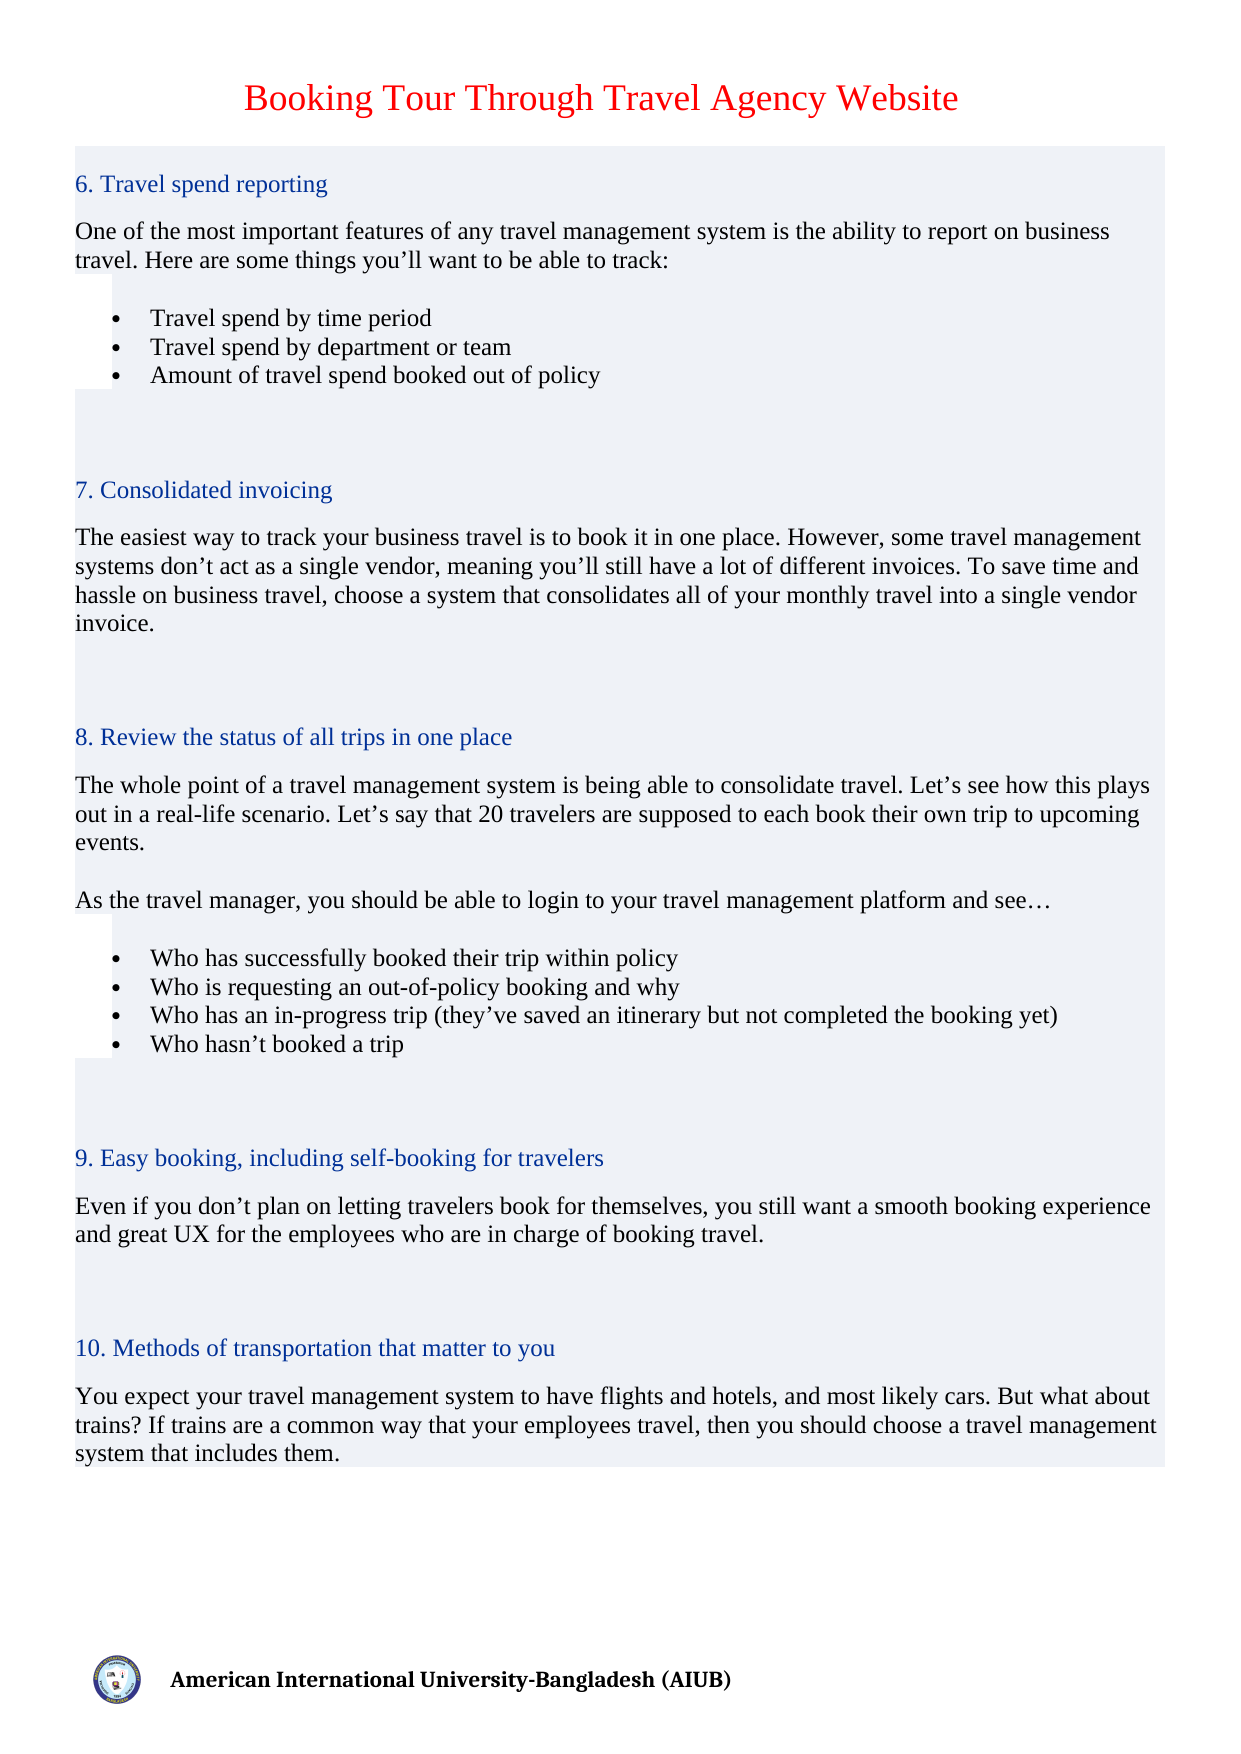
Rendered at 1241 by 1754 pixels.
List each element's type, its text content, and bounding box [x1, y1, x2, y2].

text Even if you don’t plan on letting travelers book for themselves, you still want a smooth booking experience and great UX for the employees who are in charge of booking travel. [75, 1191, 1165, 1248]
subtitle 8. Review the status of all trips in one place [75, 700, 1165, 751]
list Who hasn’t booked a trip [112, 1029, 1165, 1058]
list Amount of travel spend booked out of policy [112, 361, 1165, 389]
list Who has an in-progress trip (they’ve saved an itinerary but not completed the booking yet) [112, 1000, 1165, 1029]
subtitle 10. Methods of transportation that matter to you [75, 1311, 1165, 1362]
list Who has successfully booked their trip within policy [112, 943, 1165, 972]
list Who is requesting an out-of-policy booking and why [112, 972, 1165, 1000]
text You expect your travel management system to have flights and hotels, and most likely cars. But what about trains? If trains are a common way that your employees travel, then you should choose a travel management system that includes them. [75, 1381, 1165, 1467]
subtitle 7. Consolidated invoicing [75, 452, 1165, 503]
subtitle 9. Easy booking, including self-booking for travelers [75, 1120, 1165, 1172]
picture [92, 1654, 142, 1705]
text The easiest way to track your business travel is to book it in one place. However, some travel management systems don’t act as a single vendor, meaning you’ll still have a lot of different invoices. To save time and hassle on business travel, choose a system that consolidates all of your monthly travel into a single vendor invoice. [75, 522, 1165, 637]
text One of the most important features of any travel management system is the ability to report on business travel. Here are some things you’ll want to be able to track: [75, 216, 1165, 274]
list Travel spend by time period [112, 303, 1165, 332]
list Travel spend by department or team [112, 332, 1165, 361]
text The whole point of a travel management system is being able to consolidate travel. Let’s see how this plays out in a real-life scenario. Let’s say that 20 travelers are supposed to each book their own trip to upcoming events. As the travel manager, you should be able to login to your travel management platform and see… [75, 770, 1165, 914]
subtitle 6. Travel spend reporting [75, 146, 1165, 198]
